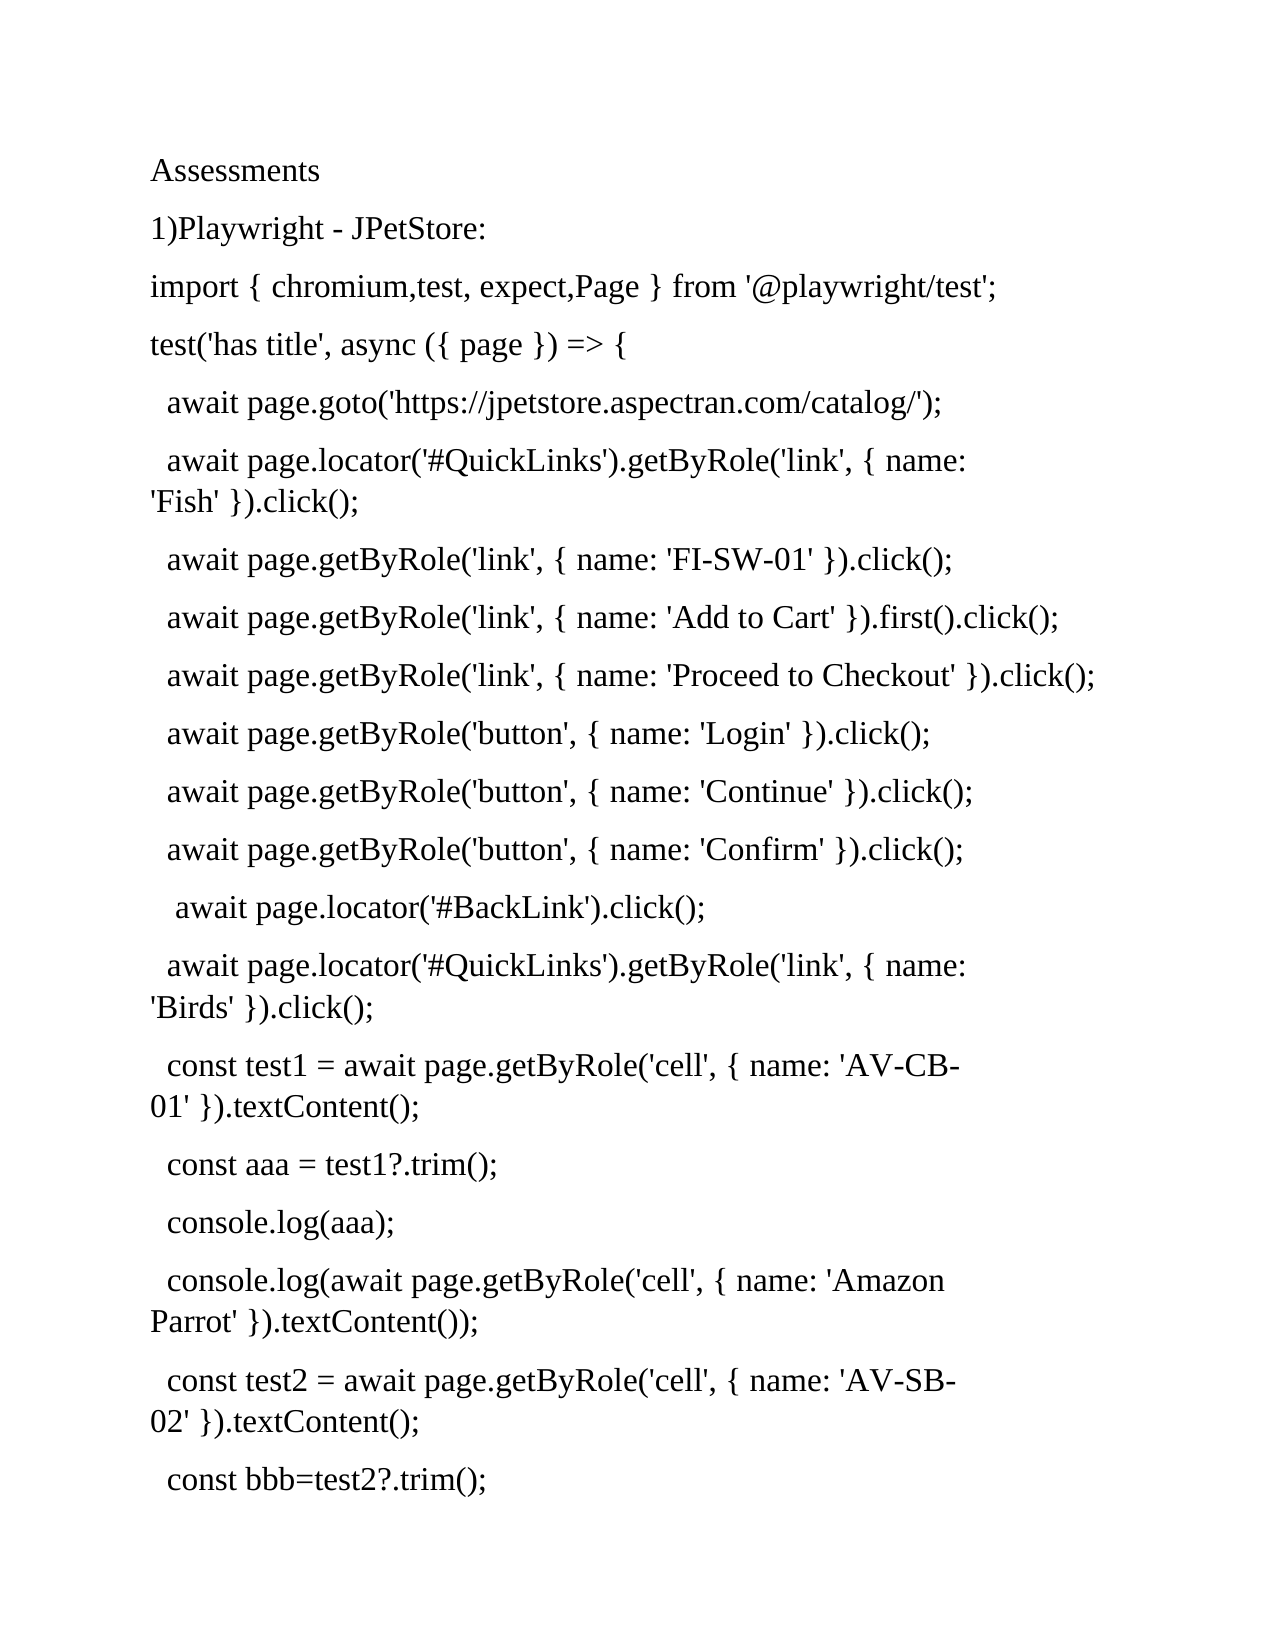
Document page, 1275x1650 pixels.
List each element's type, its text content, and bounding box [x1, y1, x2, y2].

text await page.getByRole('button', { name: 'Login' }).click(); [150, 713, 1125, 752]
text const test1 = await page.getByRole('cell', { name: 'AV-CB-01' }).textContent(); [150, 1045, 1125, 1125]
text await page.getByRole('link', { name: 'Proceed to Checkout' }).click(); [150, 656, 1125, 694]
text await page.locator('#QuickLinks').getByRole('link', { name: 'Fish' }).click(); [150, 440, 1125, 520]
text await page.getByRole('link', { name: 'FI-SW-01' }).click(); [150, 539, 1125, 578]
text console.log(await page.getByRole('cell', { name: 'Amazon Parrot' }).textContent()); [150, 1260, 1125, 1340]
text await page.goto('https://jpetstore.aspectran.com/catalog/'); [150, 382, 1125, 420]
text await page.getByRole('button', { name: 'Confirm' }).click(); [150, 829, 1125, 868]
text import { chromium,test, expect,Page } from '@playwright/test'; [150, 266, 1125, 304]
text Assessments [150, 150, 1125, 188]
text await page.getByRole('link', { name: 'Add to Cart' }).first().click(); [150, 597, 1125, 636]
text 1)Playwright - JPetStore: [150, 208, 1125, 246]
text const bbb=test2?.trim(); [150, 1459, 1125, 1497]
text await page.locator('#QuickLinks').getByRole('link', { name: 'Birds' }).click(); [150, 946, 1125, 1025]
text test('has title', async ({ page }) => { [150, 324, 1125, 362]
text await page.getByRole('button', { name: 'Continue' }).click(); [150, 772, 1125, 810]
text const aaa = test1?.trim(); [150, 1144, 1125, 1183]
text const test2 = await page.getByRole('cell', { name: 'AV-SB-02' }).textContent(); [150, 1360, 1125, 1439]
text await page.locator('#BackLink').click(); [150, 888, 1125, 926]
text console.log(aaa); [150, 1202, 1125, 1241]
